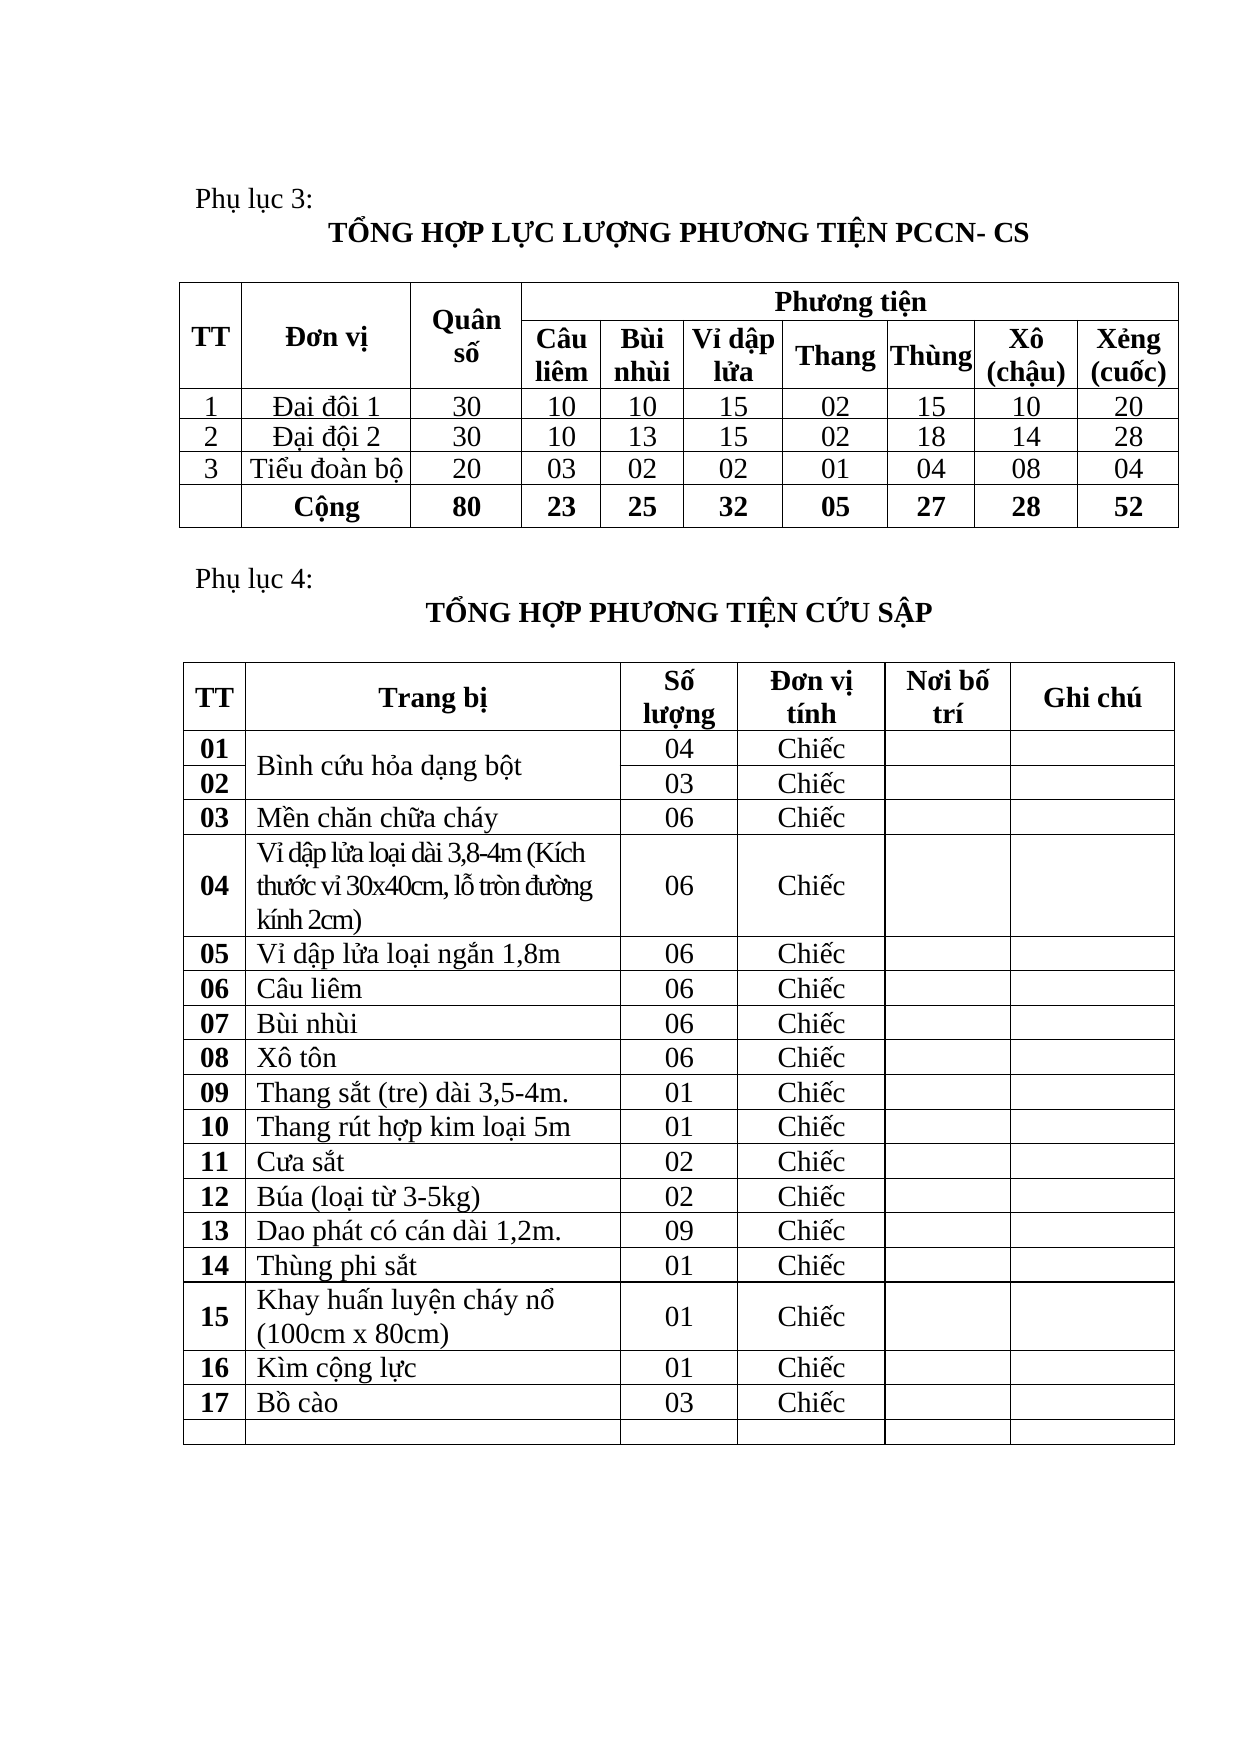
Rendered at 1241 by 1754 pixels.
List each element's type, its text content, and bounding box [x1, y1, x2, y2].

table_cell 14 [184, 1248, 245, 1281]
table_cell Tiểu đoàn bộ [242, 452, 410, 484]
table_cell Thang [783, 321, 887, 388]
table_cell 30 [411, 389, 521, 418]
table_cell Chiếc [738, 1213, 884, 1247]
table_cell Chiếc [738, 800, 884, 834]
table_cell Bồ cào [246, 1385, 620, 1419]
table_cell 15 [684, 389, 782, 418]
table_cell Vỉ dập lửa [684, 321, 782, 388]
table_cell 09 [621, 1213, 737, 1247]
table_cell Đại đội 1 [242, 389, 410, 418]
table_header Ghi chú [1011, 663, 1174, 730]
table_cell Chiếc [738, 1110, 884, 1143]
table_cell [1011, 766, 1174, 799]
table_cell 02 [783, 389, 887, 418]
table_cell [886, 800, 1010, 834]
table_cell 80 [411, 485, 521, 527]
table_cell [1011, 937, 1174, 970]
table_cell 06 [621, 800, 737, 834]
table_cell [886, 835, 1010, 936]
table_cell [1011, 1075, 1174, 1108]
table_cell Thang sắt (tre) dài 3,5-4m. [246, 1075, 620, 1108]
table_cell Xẻng (cuốc) [1078, 321, 1178, 388]
table_cell Xô tôn [246, 1040, 620, 1074]
table_cell 23 [522, 485, 600, 527]
table_cell [1011, 731, 1174, 765]
table_cell 04 [888, 452, 974, 484]
table_cell [886, 1213, 1010, 1247]
table_cell 01 [621, 1075, 737, 1108]
table_cell 10 [522, 419, 600, 451]
table_cell 02 [621, 1144, 737, 1178]
table_cell [886, 1351, 1010, 1384]
table_cell 1 [180, 389, 241, 418]
table_cell 15 [684, 419, 782, 451]
table_cell Chiếc [738, 1351, 884, 1384]
table_cell 01 [783, 452, 887, 484]
table_cell 08 [975, 452, 1077, 484]
table_cell [1011, 1385, 1174, 1419]
table_cell Mền chăn chữa cháy [246, 800, 620, 834]
table_cell Thùng phi sắt [246, 1248, 620, 1281]
table_cell 10 [975, 389, 1077, 418]
table_cell 25 [601, 485, 683, 527]
table_cell 06 [621, 937, 737, 970]
table_cell 02 [684, 452, 782, 484]
table_cell 03 [184, 800, 245, 834]
table_header Đơn vị tính [738, 663, 884, 730]
table_cell 11 [184, 1144, 245, 1178]
table_cell [1011, 1420, 1174, 1444]
table_cell [886, 1420, 1010, 1444]
table_header Trang bị [246, 663, 620, 730]
table_cell 15 [184, 1283, 245, 1349]
table_cell 04 [184, 835, 245, 936]
table_cell Bình cứu hỏa dạng bột [246, 731, 620, 799]
table_cell Kìm cộng lực [246, 1351, 620, 1384]
table_cell Chiếc [738, 1144, 884, 1178]
table_cell [1011, 1213, 1174, 1247]
table_cell Chiếc [738, 1179, 884, 1212]
table_cell 18 [888, 419, 974, 451]
table_cell 04 [1078, 452, 1178, 484]
table_cell 05 [783, 485, 887, 527]
table_cell 28 [975, 485, 1077, 527]
table_header Số lượng [621, 663, 737, 730]
table_cell 17 [184, 1385, 245, 1419]
table_cell 10 [601, 389, 683, 418]
table_cell 06 [621, 1006, 737, 1039]
text Phụ lục 3: [195, 181, 1163, 215]
table_cell Chiếc [738, 937, 884, 970]
table_cell 06 [621, 971, 737, 1005]
table_cell [886, 1075, 1010, 1108]
table_cell [886, 971, 1010, 1005]
table_cell Chiếc [738, 1040, 884, 1074]
table_cell 02 [783, 419, 887, 451]
table_cell 13 [601, 419, 683, 451]
table_cell Vỉ dập lửa loại dài 3,8-4m (Kích thước vỉ 30x40cm, lỗ tròn đường kính 2cm) [246, 835, 620, 936]
table_cell [1011, 1144, 1174, 1178]
table_cell Bùi nhùi [246, 1006, 620, 1039]
table_cell Thang rút hợp kim loại 5m [246, 1110, 620, 1143]
table_cell [621, 1420, 737, 1444]
table_cell 12 [184, 1179, 245, 1212]
table_cell 02 [621, 1179, 737, 1212]
table_cell Chiếc [738, 1248, 884, 1281]
table_cell Chiếc [738, 1075, 884, 1108]
table_cell [886, 1283, 1010, 1349]
table_cell 14 [975, 419, 1077, 451]
table_header TT [180, 283, 241, 388]
table_cell 03 [522, 452, 600, 484]
table_cell Chiếc [738, 1006, 884, 1039]
table_cell 32 [684, 485, 782, 527]
table_cell 05 [184, 937, 245, 970]
table_cell [1011, 1040, 1174, 1074]
table_cell Búa (loại từ 3-5kg) [246, 1179, 620, 1212]
table_cell 04 [621, 731, 737, 765]
text TỔNG HỢP LỰC LƯỢNG PHƯƠNG TIỆN PCCN- CS [195, 215, 1163, 248]
table_cell [886, 1179, 1010, 1212]
table_cell [886, 937, 1010, 970]
table_cell Thùng [888, 321, 974, 388]
table_cell 20 [1078, 389, 1178, 418]
table_cell 01 [621, 1283, 737, 1349]
table_cell [886, 1385, 1010, 1419]
table_cell 52 [1078, 485, 1178, 527]
table_cell [1011, 1248, 1174, 1281]
table_cell Chiếc [738, 1283, 884, 1349]
table_cell [180, 485, 241, 527]
table_cell Cưa sắt [246, 1144, 620, 1178]
table_header Quân số [411, 283, 521, 388]
table_cell 01 [621, 1110, 737, 1143]
table_cell Vỉ dập lửa loại ngắn 1,8m [246, 937, 620, 970]
table_cell [738, 1420, 884, 1444]
table_cell 16 [184, 1351, 245, 1384]
table_cell 2 [180, 419, 241, 451]
table_cell Chiếc [738, 835, 884, 936]
table_cell [246, 1420, 620, 1444]
text Phụ lục 4: [195, 561, 1163, 595]
table_cell 09 [184, 1075, 245, 1108]
table_cell 02 [184, 766, 245, 799]
table_header Nơi bố trí [886, 663, 1010, 730]
table_cell 01 [184, 731, 245, 765]
table_cell 02 [601, 452, 683, 484]
table_cell Chiếc [738, 971, 884, 1005]
table_cell [886, 766, 1010, 799]
table_cell [1011, 1006, 1174, 1039]
table_cell Câu liêm [522, 321, 600, 388]
table_cell 10 [184, 1110, 245, 1143]
table_cell 3 [180, 452, 241, 484]
table_cell 20 [411, 452, 521, 484]
table_cell 28 [1078, 419, 1178, 451]
table_header Phương tiện [522, 283, 1178, 320]
table_cell Chiếc [738, 731, 884, 765]
table_cell 07 [184, 1006, 245, 1039]
table_cell Câu liêm [246, 971, 620, 1005]
table_cell [886, 731, 1010, 765]
table_cell Đại đội 2 [242, 419, 410, 451]
table_cell 08 [184, 1040, 245, 1074]
table_cell Khay huấn luyện cháy nổ (100cm x 80cm) [246, 1283, 620, 1349]
table_cell Bùi nhùi [601, 321, 683, 388]
table_cell [1011, 1110, 1174, 1143]
text TỔNG HỢP PHƯƠNG TIỆN CỨU SẬP [195, 595, 1163, 628]
table_cell [886, 1006, 1010, 1039]
table_cell [1011, 971, 1174, 1005]
table_cell Xô (chậu) [975, 321, 1077, 388]
table_cell 01 [621, 1351, 737, 1384]
table_cell Chiếc [738, 1385, 884, 1419]
table_cell [1011, 1351, 1174, 1384]
table_cell [1011, 1179, 1174, 1212]
table_cell [1011, 835, 1174, 936]
table_cell [886, 1040, 1010, 1074]
table_header Đơn vị [242, 283, 410, 388]
table_cell [1011, 1283, 1174, 1349]
table_cell 30 [411, 419, 521, 451]
table_cell 27 [888, 485, 974, 527]
table_cell 03 [621, 766, 737, 799]
table_header TT [184, 663, 245, 730]
table_cell [886, 1248, 1010, 1281]
table_cell Cộng [242, 485, 410, 527]
table_cell [184, 1420, 245, 1444]
table_cell 06 [184, 971, 245, 1005]
table_cell 03 [621, 1385, 737, 1419]
table_cell 01 [621, 1248, 737, 1281]
table_cell [886, 1110, 1010, 1143]
table_cell 06 [621, 835, 737, 936]
table_cell 10 [522, 389, 600, 418]
table_cell Dao phát có cán dài 1,2m. [246, 1213, 620, 1247]
table_cell 13 [184, 1213, 245, 1247]
table_cell 06 [621, 1040, 737, 1074]
table_cell [886, 1144, 1010, 1178]
table_cell 15 [888, 389, 974, 418]
table_cell Chiếc [738, 766, 884, 799]
table_cell [1011, 800, 1174, 834]
